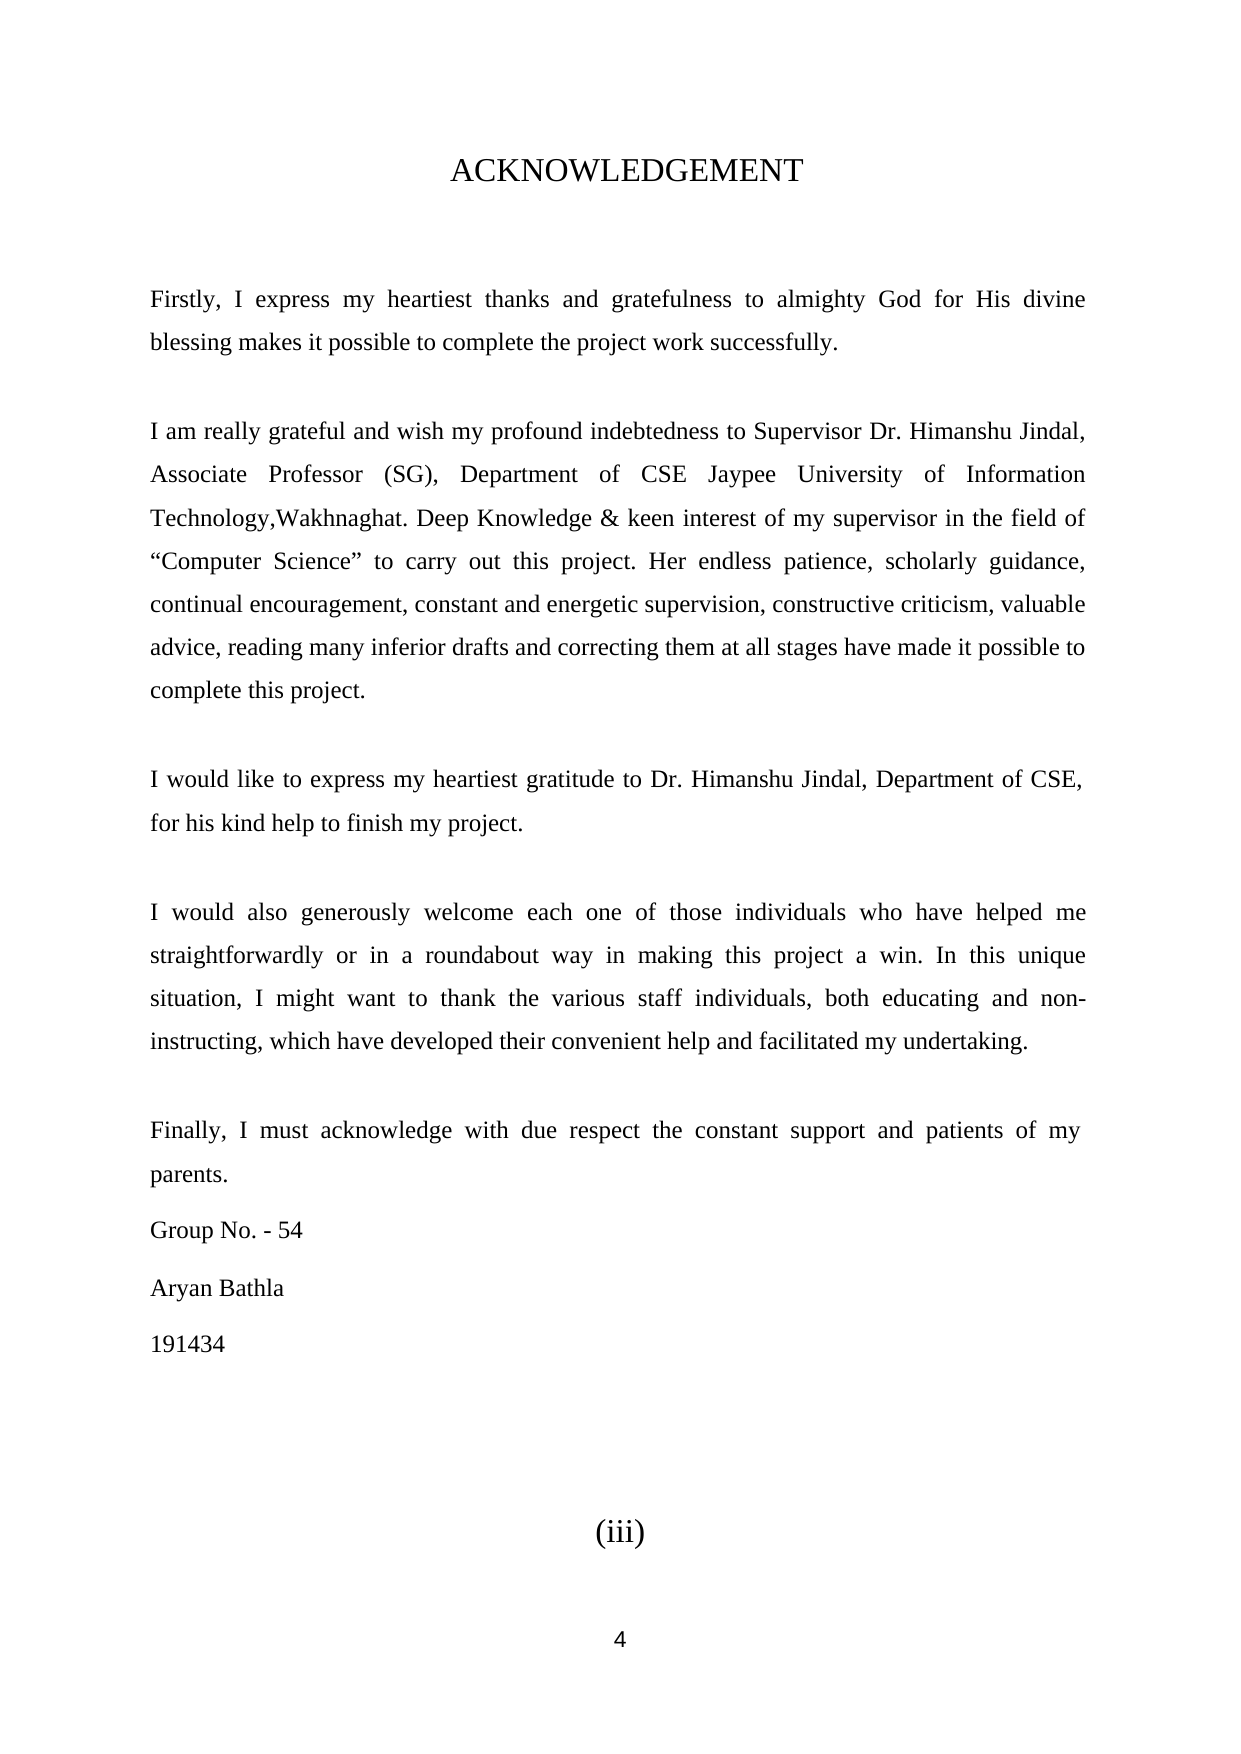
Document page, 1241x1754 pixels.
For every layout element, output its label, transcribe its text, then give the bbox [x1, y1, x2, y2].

text Firstly, I express my heartiest thanks and gratefulness to almighty God for His divine blessing makes it possible to complete the project work successfully. [150, 284, 1086, 356]
text Aryan Bathla [150, 1273, 1090, 1301]
text I am really grateful and wish my profound indebtedness to Supervisor Dr. Himanshu Jindal, Associate Professor (SG), Department of CSE Jaypee University of Information Technology,Wakhnaghat. Deep Knowledge & keen interest of my supervisor in the field of “Computer Science” to carry out this project. Her endless patience, scholarly guidance, continual encouragement, constant and energetic supervision, constructive criticism, valuable advice, reading many inferior drafts and correcting them at all stages have made it possible to complete this project. [150, 416, 1086, 704]
text Group No. - 54 [150, 1216, 1090, 1244]
text (iii) [150, 1511, 1090, 1549]
text I would like to express my heartiest gratitude to Dr. Himanshu Jindal, Department of CSE, for his kind help to finish my project. [150, 764, 1084, 836]
text ACKNOWLEDGEMENT [150, 150, 991, 188]
text Finally, I must acknowledge with due respect the constant support and patients of my parents. [150, 1116, 1082, 1187]
text I would also generously welcome each one of those individuals who have helped me straightforwardly or in a roundabout way in making this project a win. In this unique situation, I might want to thank the various staff individuals, both educating and non-instructing, which have developed their convenient help and facilitated my undertaking. [150, 897, 1087, 1055]
text 191434 [150, 1329, 1090, 1358]
